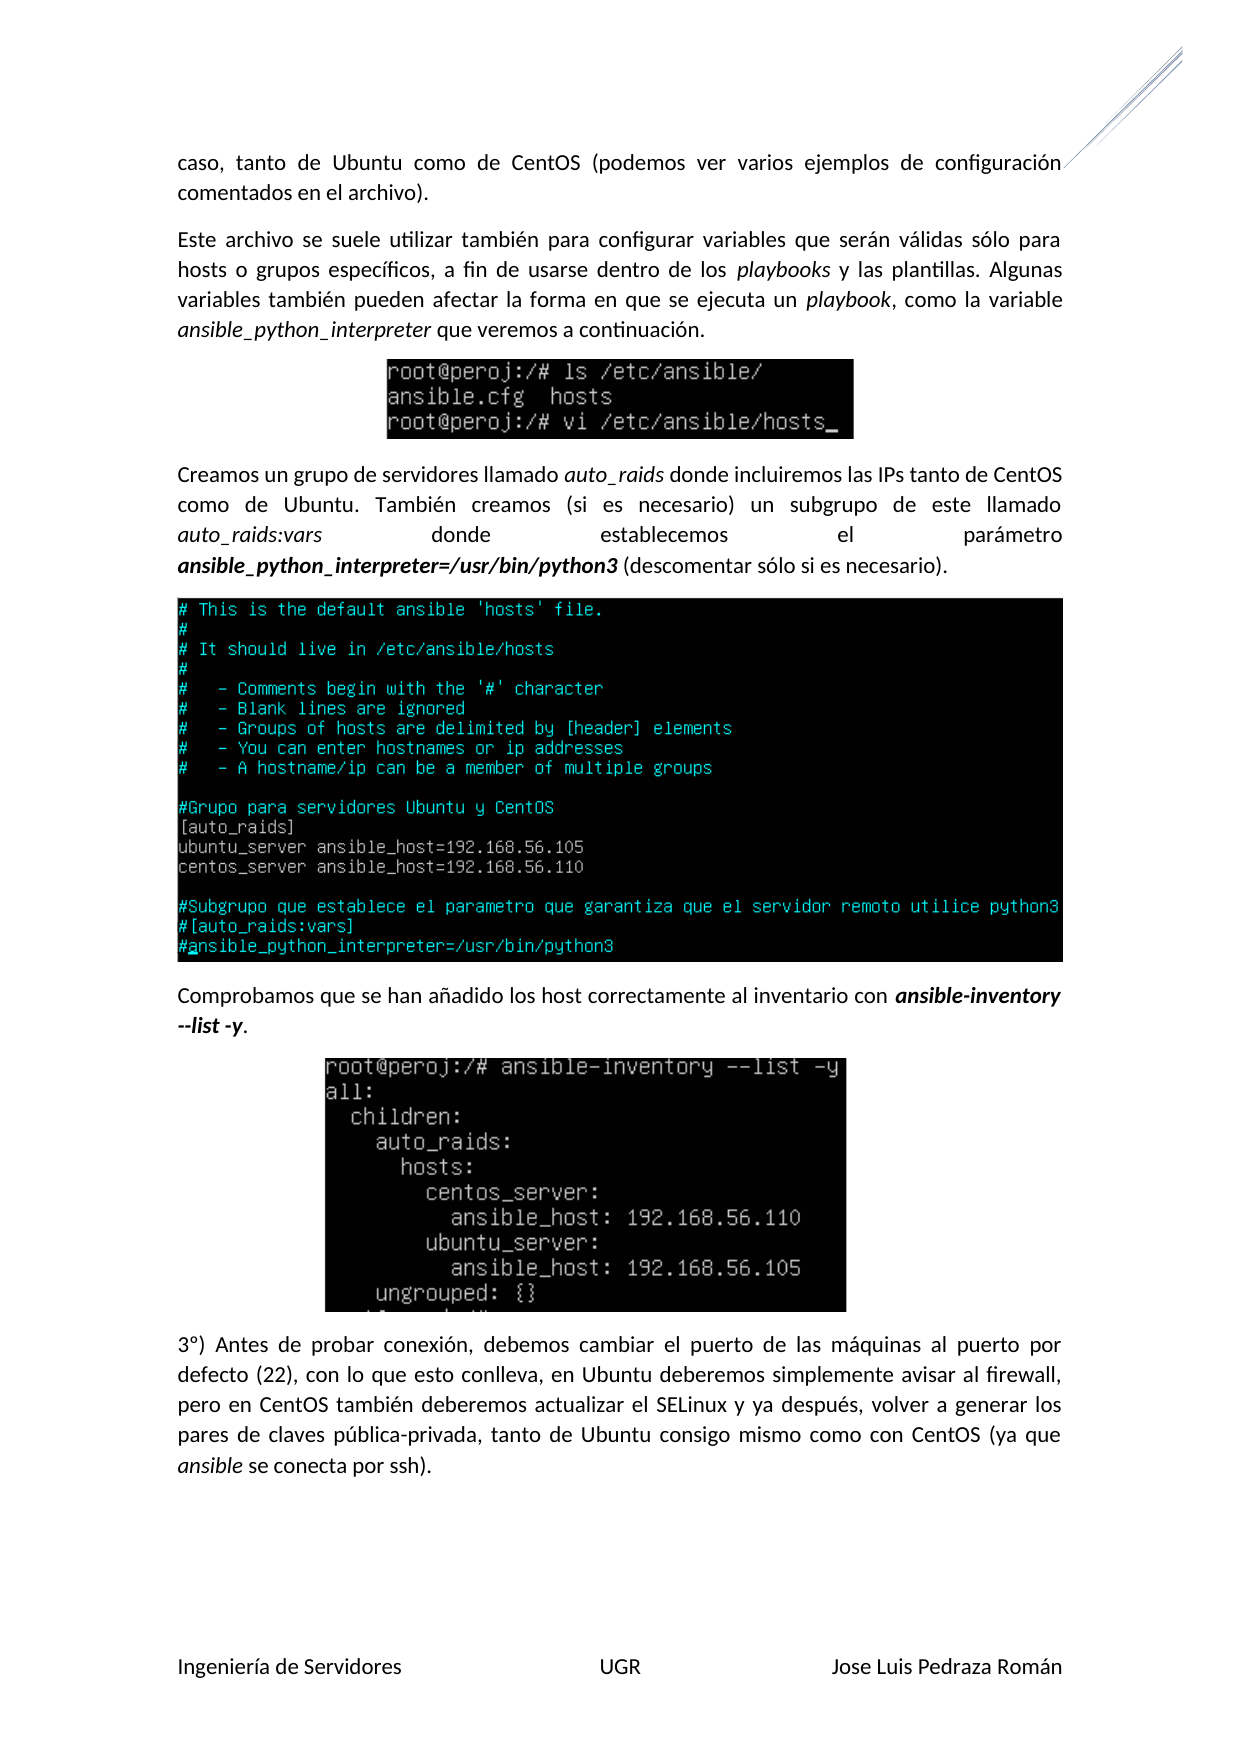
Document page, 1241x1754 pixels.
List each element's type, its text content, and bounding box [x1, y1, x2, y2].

text Este archivo se suele utilizar también para configurar variables que serán válidas sólo para hosts o grupos específicos, a fin de usarse dentro de los playbooks y las plantillas. Algunas variables también pueden afectar la forma en que se ejecuta un playbook, como la variable ansible_python_interpreter que veremos a continuación. [177, 225, 1063, 343]
text Creamos un grupo de servidores llamado auto_raids donde incluiremos las IPs tanto de CentOS como de Ubuntu. También creamos (si es necesario) un subgrupo de este llamado auto_raids:vars donde establecemos el parámetro ansible_python_interpreter=/usr/bin/python3 (descomentar sólo si es necesario). [177, 362, 1063, 579]
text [177, 148, 1063, 206]
text Comprobamos que se han añadido los host correctamente al inventario con ansible-inventory --list -y. [177, 981, 1063, 1039]
picture [177, 597, 1063, 962]
picture [324, 1058, 847, 1312]
picture [386, 359, 854, 439]
text 3º) Antes de probar conexión, debemos cambiar el puerto de las máquinas al puerto por defecto (22), con lo que esto conlleva, en Ubuntu deberemos simplemente avisar al firewall, pero en CentOS también deberemos actualizar el SELinux y ya después, volver a generar los pares de claves pública-privada, tanto de Ubuntu consigo mismo como con CentOS (ya que ansible se conecta por ssh). [177, 1330, 1063, 1479]
